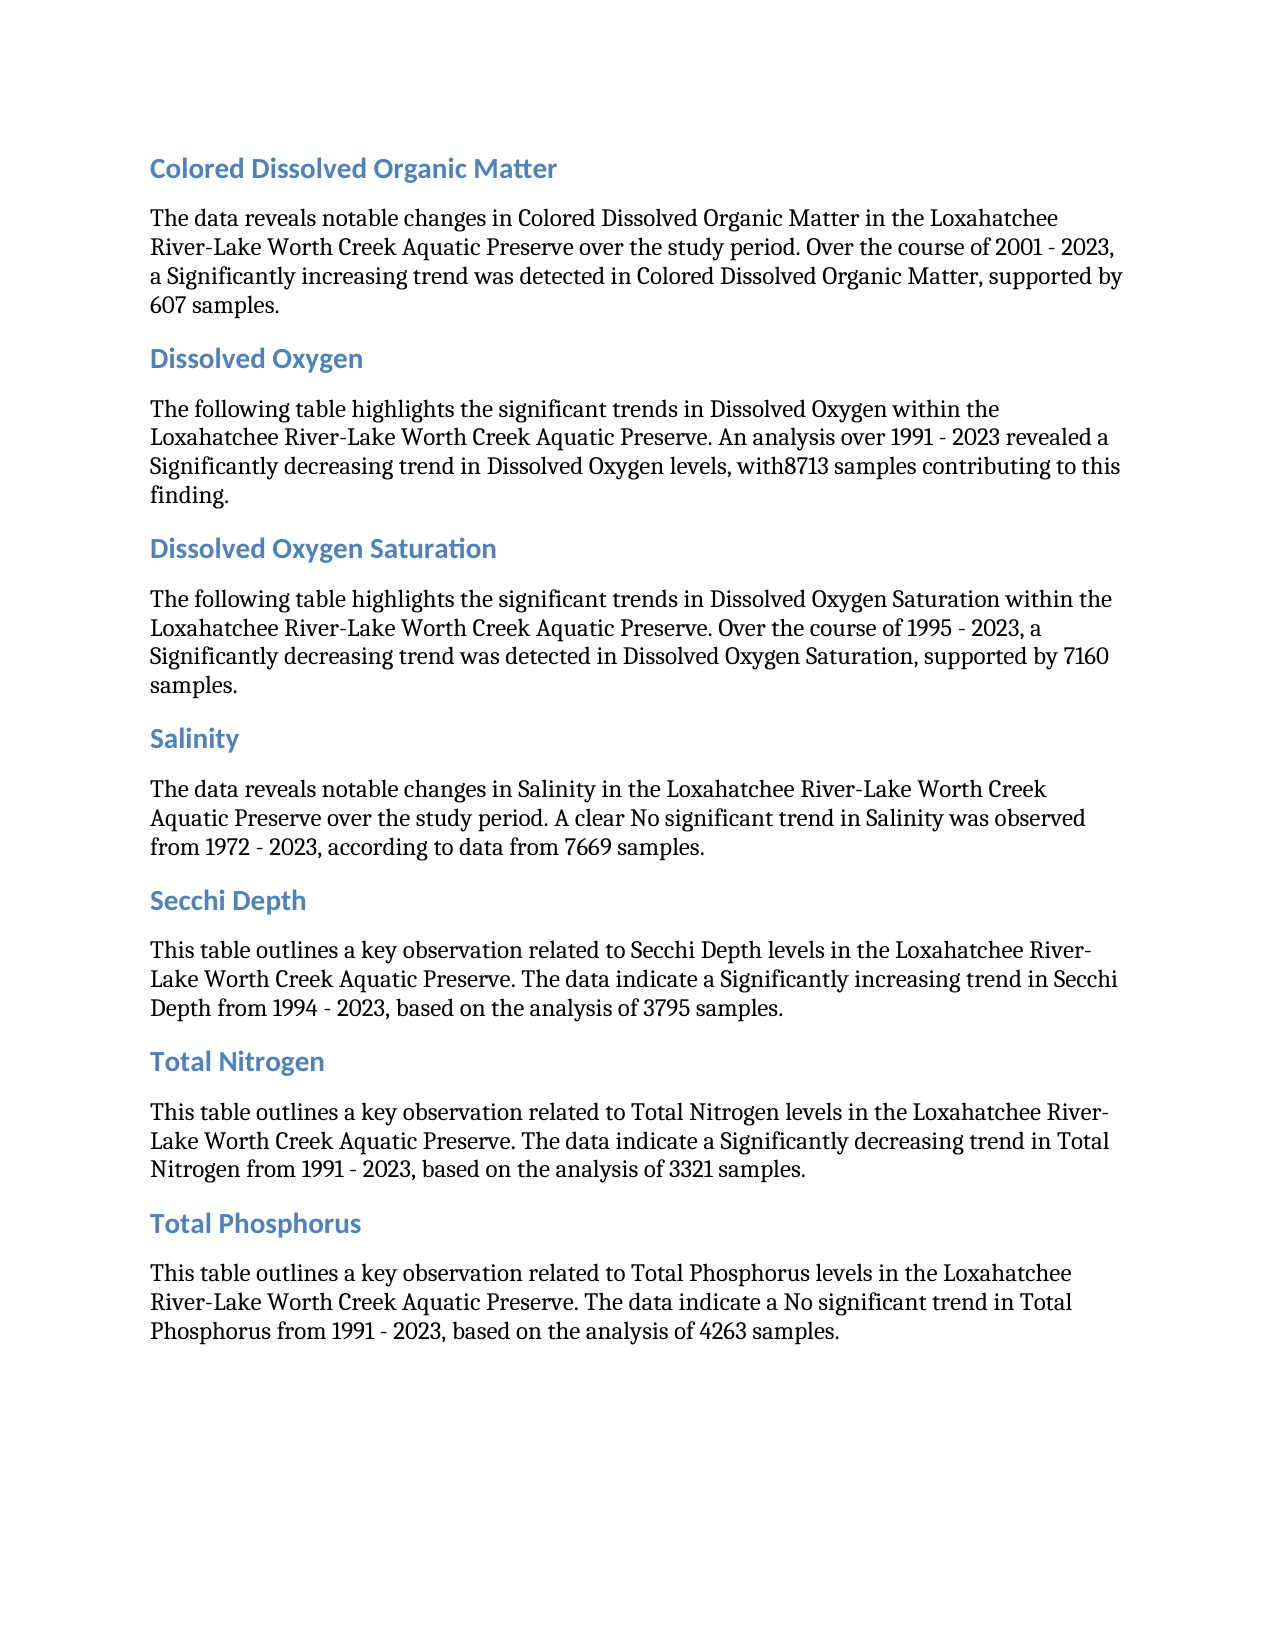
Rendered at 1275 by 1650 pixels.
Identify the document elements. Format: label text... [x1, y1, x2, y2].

text This table outlines a key observation related to Secchi Depth levels in the Loxahatchee River-Lake Worth Creek Aquatic Preserve. The data indicate a Significantly increasing trend in Secchi Depth from 1994 - 2023, based on the analysis of 3795 samples. [150, 936, 1125, 1023]
text The following table highlights the significant trends in Dissolved Oxygen Saturation within the Loxahatchee River-Lake Worth Creek Aquatic Preserve. Over the course of 1995 - 2023, a Significantly decreasing trend was detected in Dissolved Oxygen Saturation, supported by 7160 samples. [150, 585, 1125, 700]
text The following table highlights the significant trends in Dissolved Oxygen within the Loxahatchee River-Lake Worth Creek Aquatic Preserve. An analysis over 1991 - 2023 revealed a Significantly decreasing trend in Dissolved Oxygen levels, with8713 samples contributing to this finding. [150, 394, 1125, 509]
text The data reveals notable changes in Colored Dissolved Organic Matter in the Loxahatchee River-Lake Worth Creek Aquatic Preserve over the study period. Over the course of 2001 - 2023, a Significantly increasing trend was detected in Colored Dissolved Organic Matter, supported by 607 samples. [150, 204, 1125, 319]
subtitle Salinity [150, 721, 1125, 756]
text The data reveals notable changes in Salinity in the Loxahatchee River-Lake Worth Creek Aquatic Preserve over the study period. A clear No significant trend in Salinity was observed from 1972 - 2023, according to data from 7669 samples. [150, 775, 1125, 861]
subtitle Colored Dissolved Organic Matter [150, 150, 1125, 186]
subtitle Total Phosphorus [150, 1205, 1125, 1241]
subtitle Dissolved Oxygen Saturation [150, 530, 1125, 566]
text This table outlines a key observation related to Total Phosphorus levels in the Loxahatchee River-Lake Worth Creek Aquatic Preserve. The data indicate a No significant trend in Total Phosphorus from 1991 - 2023, based on the analysis of 4263 samples. [150, 1259, 1125, 1346]
text This table outlines a key observation related to Total Nitrogen levels in the Loxahatchee River-Lake Worth Creek Aquatic Preserve. The data indicate a Significantly decreasing trend in Total Nitrogen from 1991 - 2023, based on the analysis of 3321 samples. [150, 1098, 1125, 1184]
subtitle Total Nitrogen [150, 1043, 1125, 1079]
subtitle Dissolved Oxygen [150, 340, 1125, 376]
subtitle Secchi Depth [150, 882, 1125, 918]
